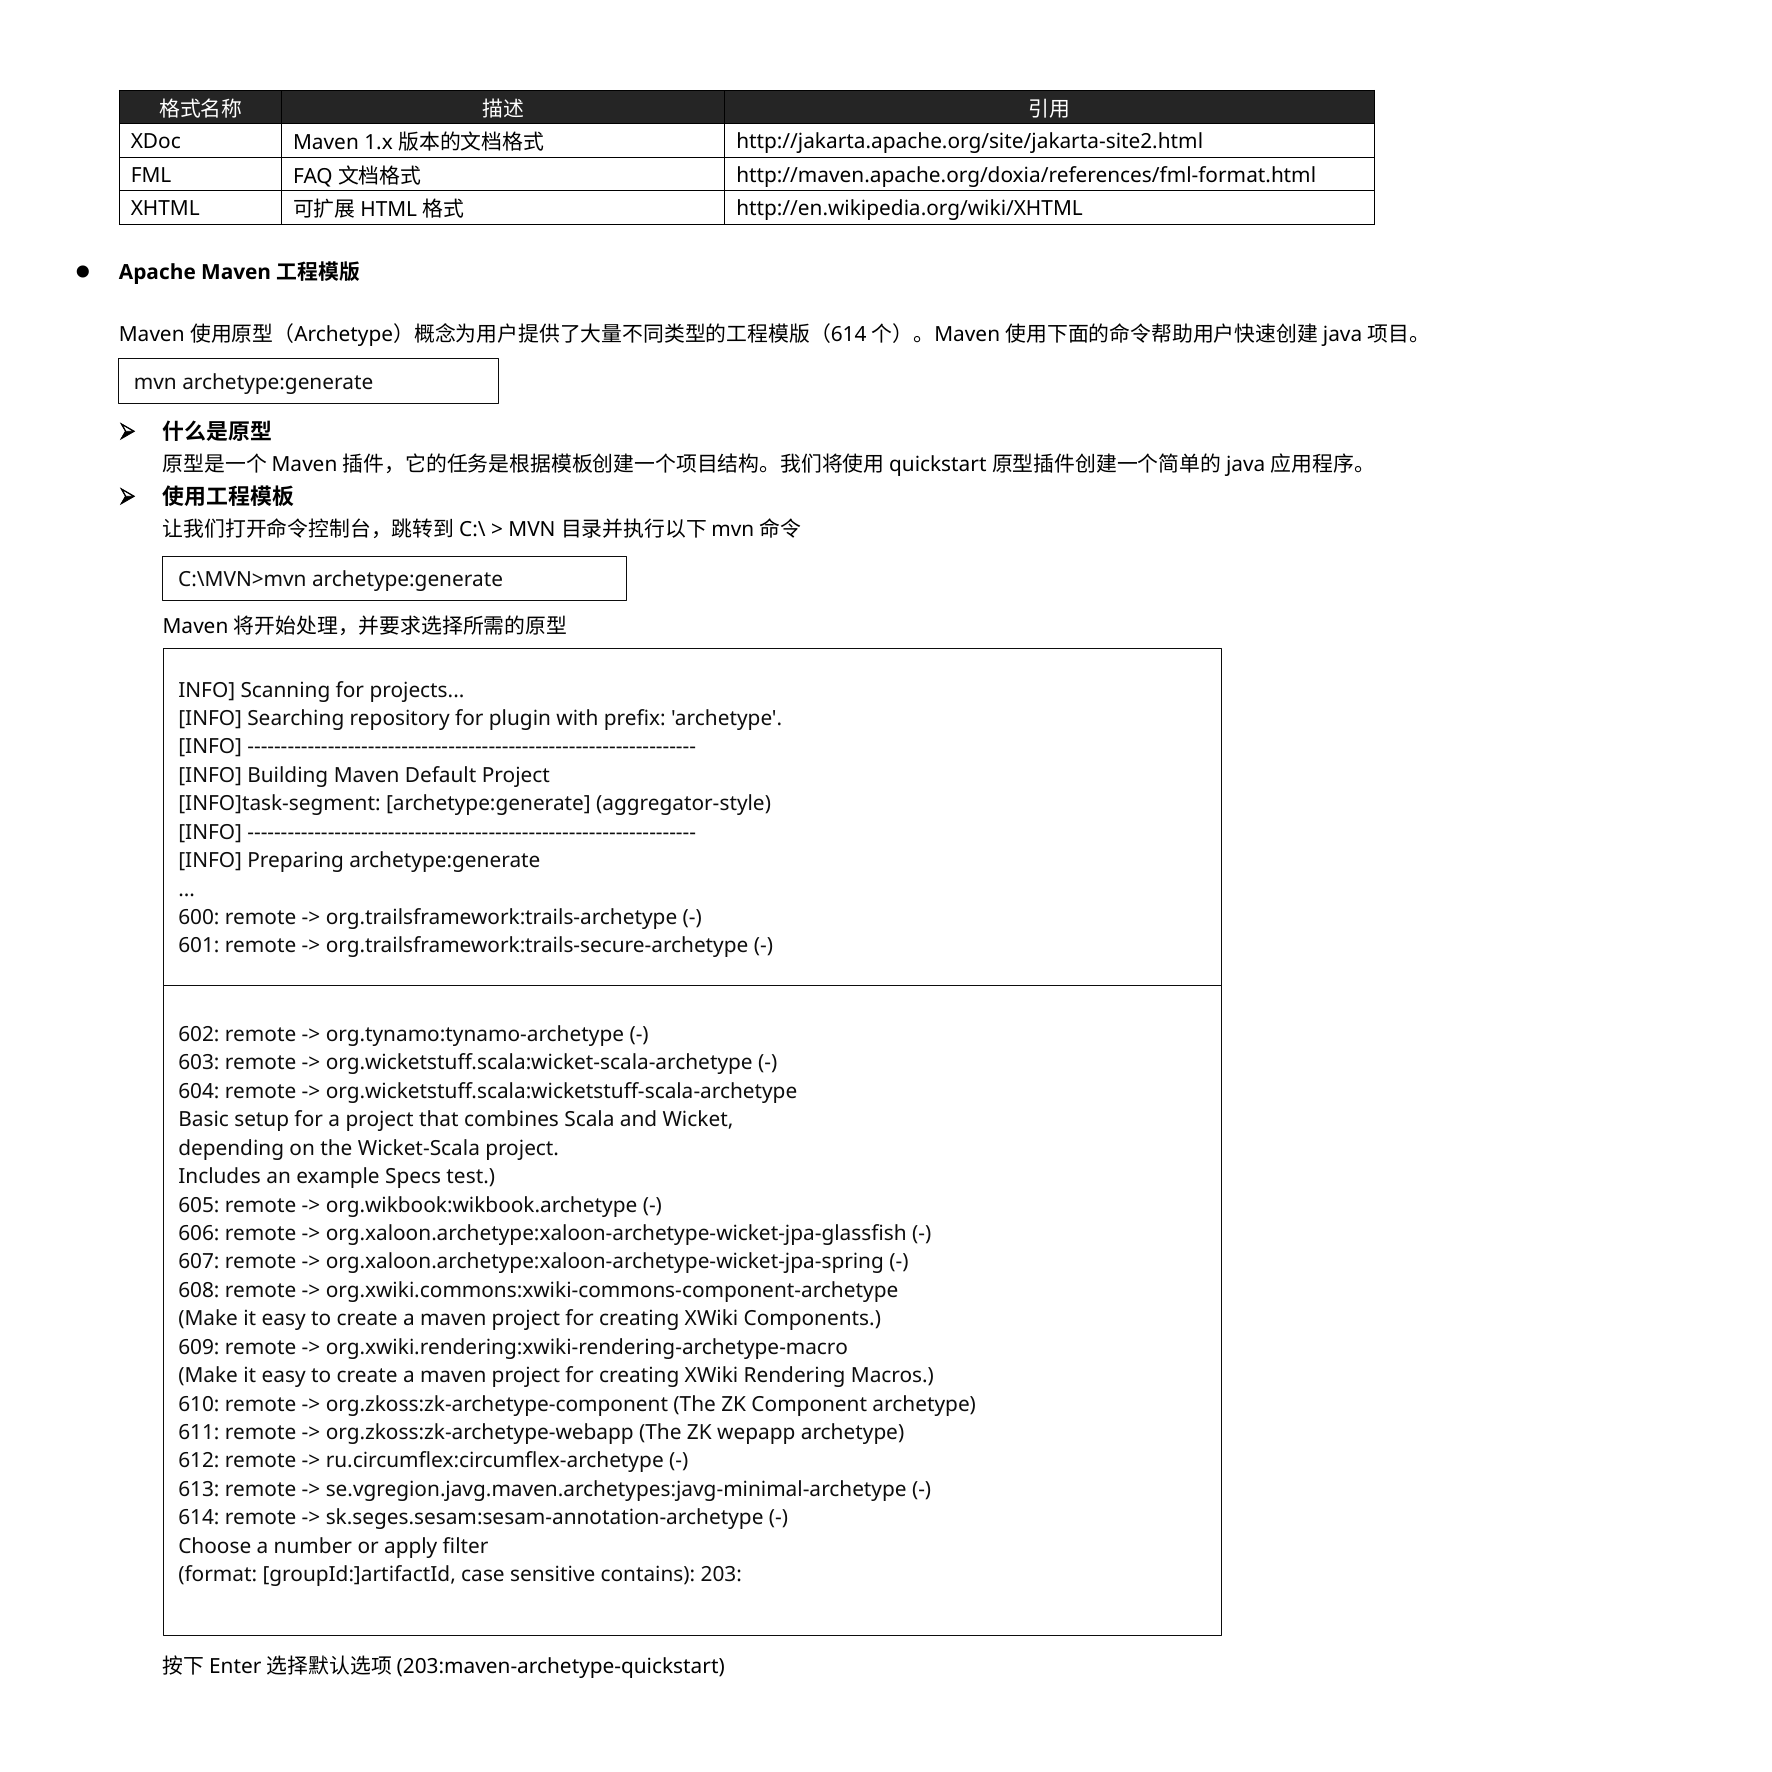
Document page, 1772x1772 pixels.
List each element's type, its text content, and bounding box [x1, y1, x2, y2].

table_cell XHTML [120, 191, 281, 224]
text Maven 将开始处理，并要求选择所需的原型 [119, 608, 1697, 641]
table_cell FML [120, 158, 281, 190]
table_cell http://jakarta.apache.org/site/jakarta-site2.html [725, 124, 1374, 157]
table_cell http://maven.apache.org/doxia/references/fml-format.html [725, 158, 1374, 190]
text 让我们打开命令控制台，跳转到 C:\ > MVN 目录并执行以下 mvn 命令 [162, 511, 1697, 543]
table_header 描述 [282, 91, 724, 123]
table_cell Maven 1.x 版本的文档格式 [282, 124, 724, 157]
table_cell http://en.wikipedia.org/wiki/XHTML [725, 191, 1374, 224]
list 使用工程模板 [119, 478, 1697, 511]
list 什么是原型 [119, 413, 1697, 446]
table_cell XDoc [120, 124, 281, 157]
text 按下 Enter 选择默认选项 (203:maven-archetype-quickstart) [119, 1648, 1697, 1681]
table_cell FAQ 文档格式 [282, 158, 724, 190]
table_header 引用 [725, 91, 1374, 123]
text 原型是一个 Maven 插件，它的任务是根据模板创建一个项目结构。我们将使用 quickstart 原型插件创建一个简单的 java 应用程序。 [119, 446, 1697, 478]
table_cell 可扩展 HTML 格式 [282, 191, 724, 224]
text Maven 使用原型（Archetype）概念为用户提供了大量不同类型的工程模版（614 个）。Maven 使用下面的命令帮助用户快速创建 java 项目。 [119, 316, 1697, 348]
subtitle Apache Maven 工程模版 [75, 254, 1697, 287]
table_header 格式名称 [120, 91, 281, 123]
